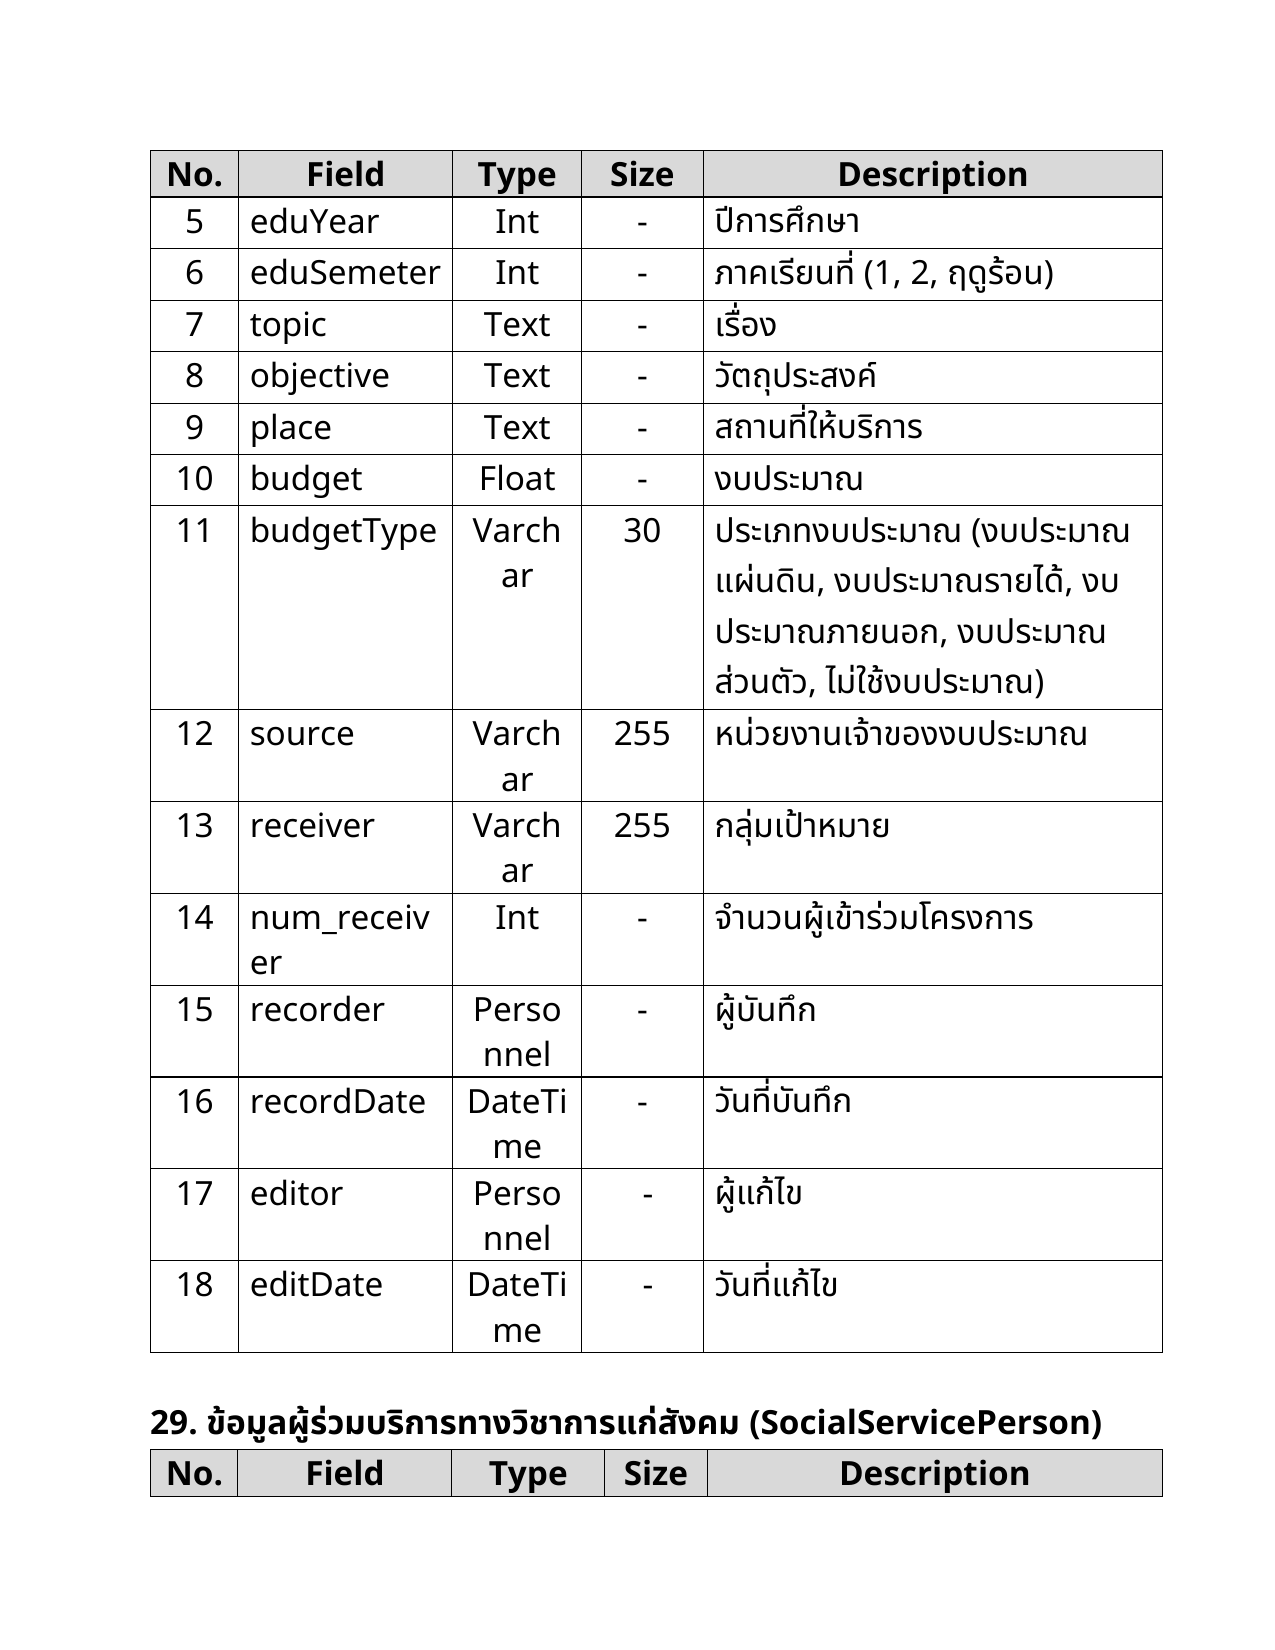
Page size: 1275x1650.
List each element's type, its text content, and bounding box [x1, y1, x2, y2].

table_cell Text [453, 404, 581, 454]
table_header Field [238, 1450, 451, 1496]
table_cell Float [453, 455, 581, 505]
table_cell recordDate [239, 1078, 452, 1168]
table_cell Text [453, 352, 581, 402]
table_cell 5 [151, 198, 238, 248]
table_cell ผู้บันทึก [704, 986, 1162, 1076]
table_cell สถานที่ให้บริการ [704, 404, 1162, 454]
table_cell 10 [151, 455, 238, 505]
table_header Description [708, 1450, 1162, 1496]
table_header Size [582, 151, 703, 196]
table_header Size [605, 1450, 707, 1496]
table_cell 7 [151, 301, 238, 351]
table_cell budget [239, 455, 452, 505]
table_cell Varchar [453, 710, 581, 801]
table_cell 18 [151, 1261, 238, 1352]
table_cell editor [239, 1169, 452, 1260]
table_cell - [582, 198, 703, 248]
table_cell receiver [239, 802, 452, 893]
table_cell Varchar [453, 802, 581, 893]
table_cell Personnel [453, 1169, 581, 1260]
table_cell num_receiver [239, 894, 452, 984]
table_cell 8 [151, 352, 238, 402]
table_cell Int [453, 249, 581, 299]
table_cell Int [453, 198, 581, 248]
table_cell ภาคเรียนที่ (1, 2, ฤดูร้อน) [704, 249, 1162, 299]
table_cell [582, 1261, 703, 1352]
table_cell ประเภทงบประมาณ (งบประมาณแผ่นดิน, งบประมาณรายได้, งบประมาณภายนอก, งบประมาณส่วนตัว, ไม่ใช้งบประมาณ) [704, 506, 1162, 709]
table_cell DateTime [453, 1078, 581, 1168]
table_cell ผู้แก้ไข [704, 1169, 1162, 1260]
table_cell - [582, 986, 703, 1076]
table_cell Varchar [453, 506, 581, 709]
table_cell [582, 1169, 703, 1260]
table_cell DateTime [453, 1261, 581, 1352]
table_cell 9 [151, 404, 238, 454]
table_cell 30 [582, 506, 703, 709]
table_cell Text [453, 301, 581, 351]
table_header No. [151, 1450, 237, 1496]
table_cell Int [453, 894, 581, 984]
table_cell objective [239, 352, 452, 402]
text 29. ข้อมูลผู้ร่วมบริการทางวิชาการแก่สังคม (SocialServicePerson) [150, 1398, 1125, 1449]
table_cell - [582, 301, 703, 351]
table_header Type [453, 151, 581, 196]
table_cell budgetType [239, 506, 452, 709]
table_cell eduSemeter [239, 249, 452, 299]
table_header Description [704, 151, 1162, 196]
table_cell - [582, 249, 703, 299]
table_cell วันที่บันทึก [704, 1078, 1162, 1168]
table_cell จำนวนผู้เข้าร่วมโครงการ [704, 894, 1162, 984]
table_cell 255 [582, 710, 703, 801]
table_cell 6 [151, 249, 238, 299]
table_cell งบประมาณ [704, 455, 1162, 505]
table_cell - [582, 404, 703, 454]
table_cell 11 [151, 506, 238, 709]
table_header Type [452, 1450, 604, 1496]
table_cell 12 [151, 710, 238, 801]
table_cell - [582, 894, 703, 984]
table_cell source [239, 710, 452, 801]
table_header Field [239, 151, 452, 196]
table_cell เรื่อง [704, 301, 1162, 351]
table_cell 16 [151, 1078, 238, 1168]
table_cell recorder [239, 986, 452, 1076]
table_cell 14 [151, 894, 238, 984]
table_cell หน่วยงานเจ้าของงบประมาณ [704, 710, 1162, 801]
table_cell - [582, 455, 703, 505]
table_cell - [582, 352, 703, 402]
table_cell eduYear [239, 198, 452, 248]
table_cell - [582, 1078, 703, 1168]
table_cell กลุ่มเป้าหมาย [704, 802, 1162, 893]
table_cell วัตถุประสงค์ [704, 352, 1162, 402]
table_cell topic [239, 301, 452, 351]
table_cell 255 [582, 802, 703, 893]
table_cell place [239, 404, 452, 454]
table_cell editDate [239, 1261, 452, 1352]
table_cell ปีการศึกษา [704, 198, 1162, 248]
table_cell 13 [151, 802, 238, 893]
table_cell Personnel [453, 986, 581, 1076]
table_cell วันที่แก้ไข [704, 1261, 1162, 1352]
table_cell 15 [151, 986, 238, 1076]
table_cell 17 [151, 1169, 238, 1260]
table_header No. [151, 151, 238, 196]
